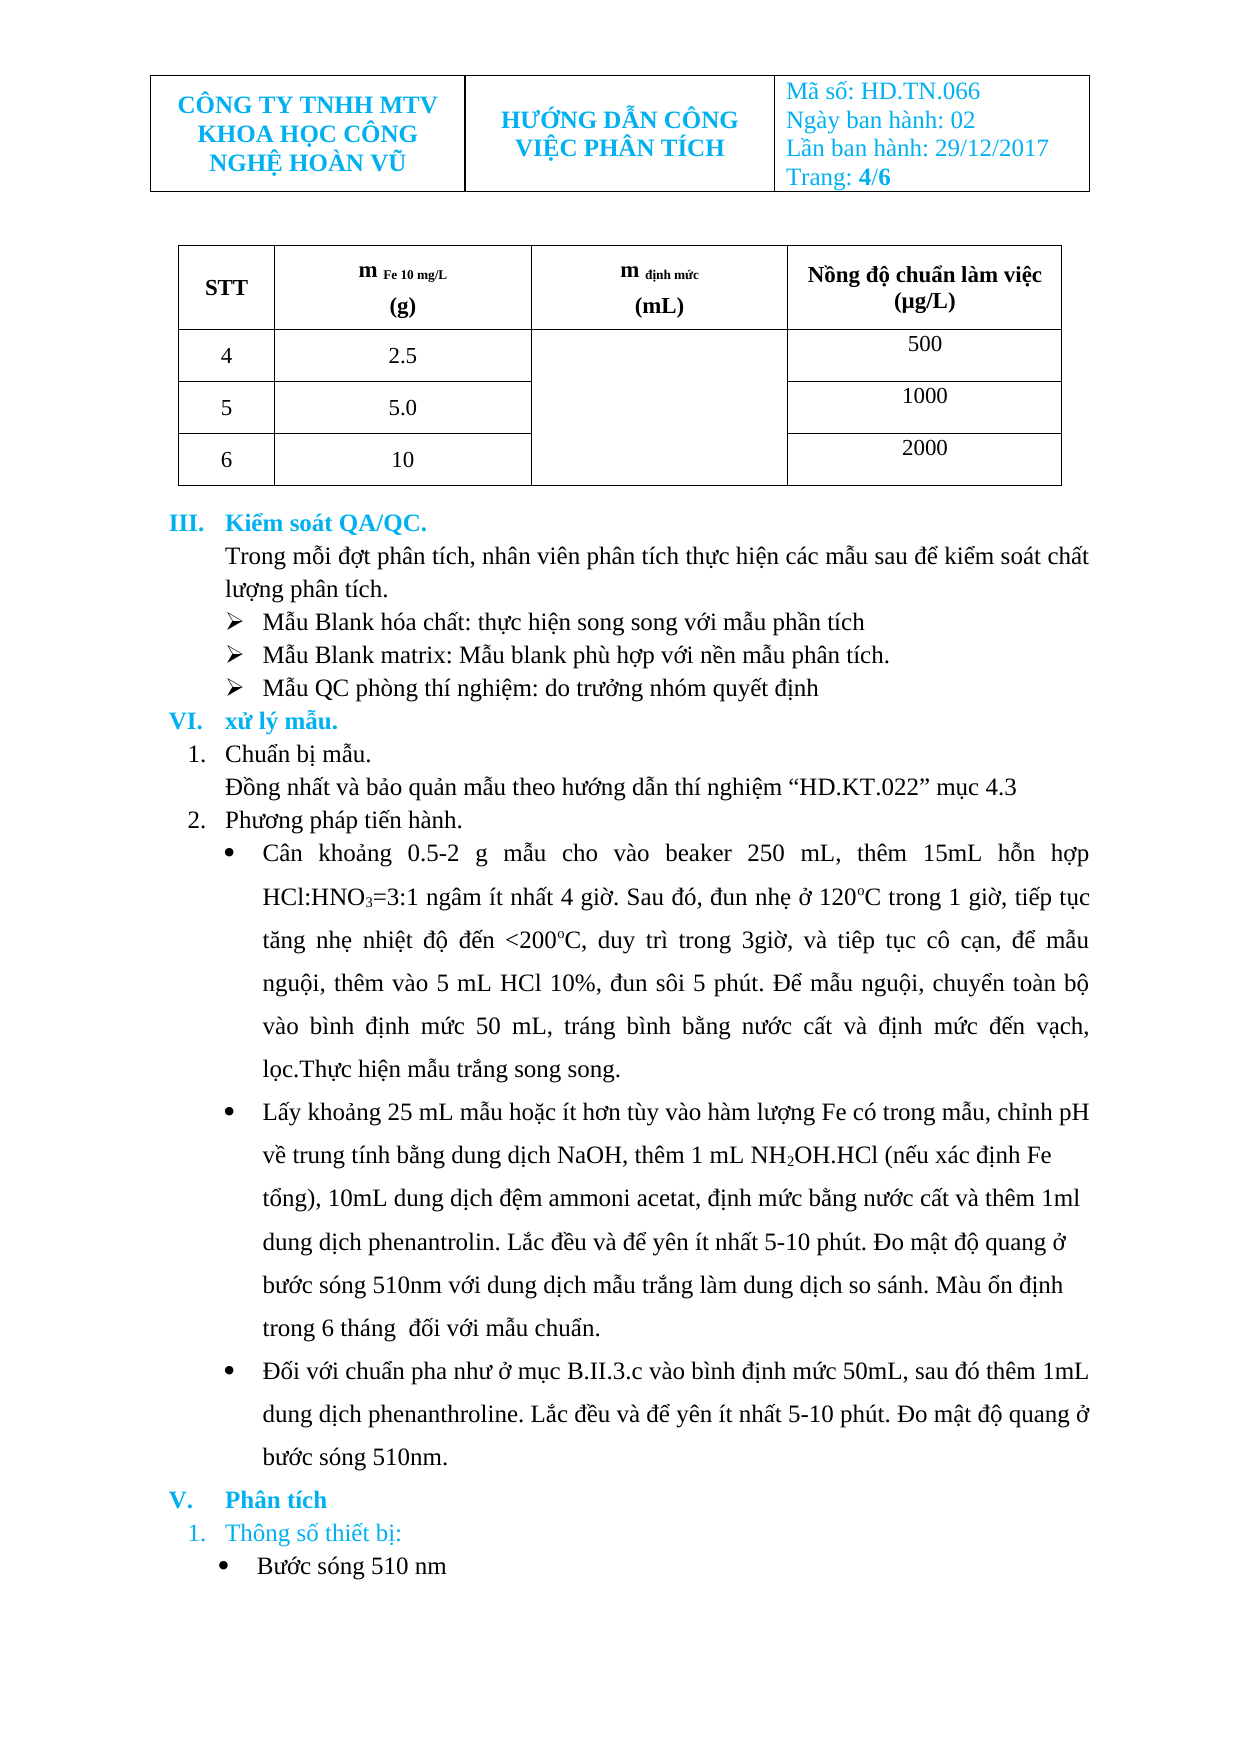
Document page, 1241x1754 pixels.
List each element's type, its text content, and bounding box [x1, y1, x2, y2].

table_cell 6 [179, 434, 274, 485]
list VI. xử lý mẫu. [169, 706, 1090, 735]
table_header Nồng độ chuẩn làm việc (µg/L) [788, 246, 1061, 328]
list Kiểm soát QA/QC. [169, 508, 1090, 537]
list Trong mỗi đợt phân tích, nhân viên phân tích thực hiện các mẫu sau để kiểm soát chất lượng phân tích. [225, 541, 1090, 603]
table_cell 10 [275, 434, 531, 485]
table_cell 5.0 [275, 382, 531, 433]
table_header m định mức (mL) [532, 246, 787, 328]
table_header m Fe 10 mg/L (g) [275, 246, 531, 328]
list Chuẩn bị mẫu. [187, 739, 1090, 768]
list Phương pháp tiến hành. [187, 806, 1090, 834]
list Mẫu Blank hóa chất: thực hiện song song với mẫu phần tích [225, 607, 1090, 636]
table_cell 2.5 [275, 330, 531, 381]
table_cell 5 [179, 382, 274, 433]
table_header STT [179, 246, 274, 328]
list Đối với chuẩn pha như ở mục B.II.3.c vào bình định mức 50mL, sau đó thêm 1mL dung dịch phenanthroline. Lắc đều và để yên ít nhất 5-10 phút. Đo mật độ quang ở bước sóng 510nm. [225, 1356, 1090, 1471]
list Mẫu Blank matrix: Mẫu blank phù hợp với nền mẫu phân tích. [225, 640, 1090, 669]
table_cell 1000 [788, 382, 1061, 433]
table_cell 2000 [788, 434, 1061, 485]
list V. Phân tích [169, 1485, 1090, 1514]
table_cell 4 [179, 330, 274, 381]
list Đồng nhất và bảo quản mẫu theo hướng dẫn thí nghiệm “HD.KT.022” mục 4.3 [225, 772, 1090, 801]
list Bước sóng 510 nm [219, 1551, 1090, 1580]
list Mẫu QC phòng thí nghiệm: do trưởng nhóm quyết định [225, 673, 1090, 702]
table_cell 500 [788, 330, 1061, 381]
list Lấy khoảng 25 mL mẫu hoặc ít hơn tùy vào hàm lượng Fe có trong mẫu, chỉnh pH về trung tính bằng dung dịch NaOH, thêm 1 mL NH2OH.HCl (nếu xác định Fe tổng), 10mL dung dịch đệm ammoni acetat, định mức bằng nước cất và thêm 1ml dung dịch phenantrolin. Lắc đều và để yên ít nhất 5-10 phút. Đo mật độ quang ở bước sóng 510nm với dung dịch mẫu trắng làm dung dịch so sánh. Màu ổn định trong 6 tháng đối với mẫu chuẩn. [225, 1097, 1090, 1342]
list Thông số thiết bị: [187, 1518, 1090, 1547]
list Cân khoảng 0.5-2 g mẫu cho vào beaker 250 mL, thêm 15mL hỗn hợp HCl:HNO3=3:1 ngâm ít nhất 4 giờ. Sau đó, đun nhẹ ở 120oC trong 1 giờ, tiếp tục tăng nhẹ nhiệt độ đến <200oC, duy trì trong 3giờ, và tiêp tục cô cạn, để mẫu nguội, thêm vào 5 mL HCl 10%, đun sôi 5 phút. Để mẫu nguội, chuyển toàn bộ vào bình định mức 50 mL, tráng bình bằng nước cất và định mức đến vạch, lọc.Thực hiện mẫu trắng song song. [225, 838, 1090, 1083]
